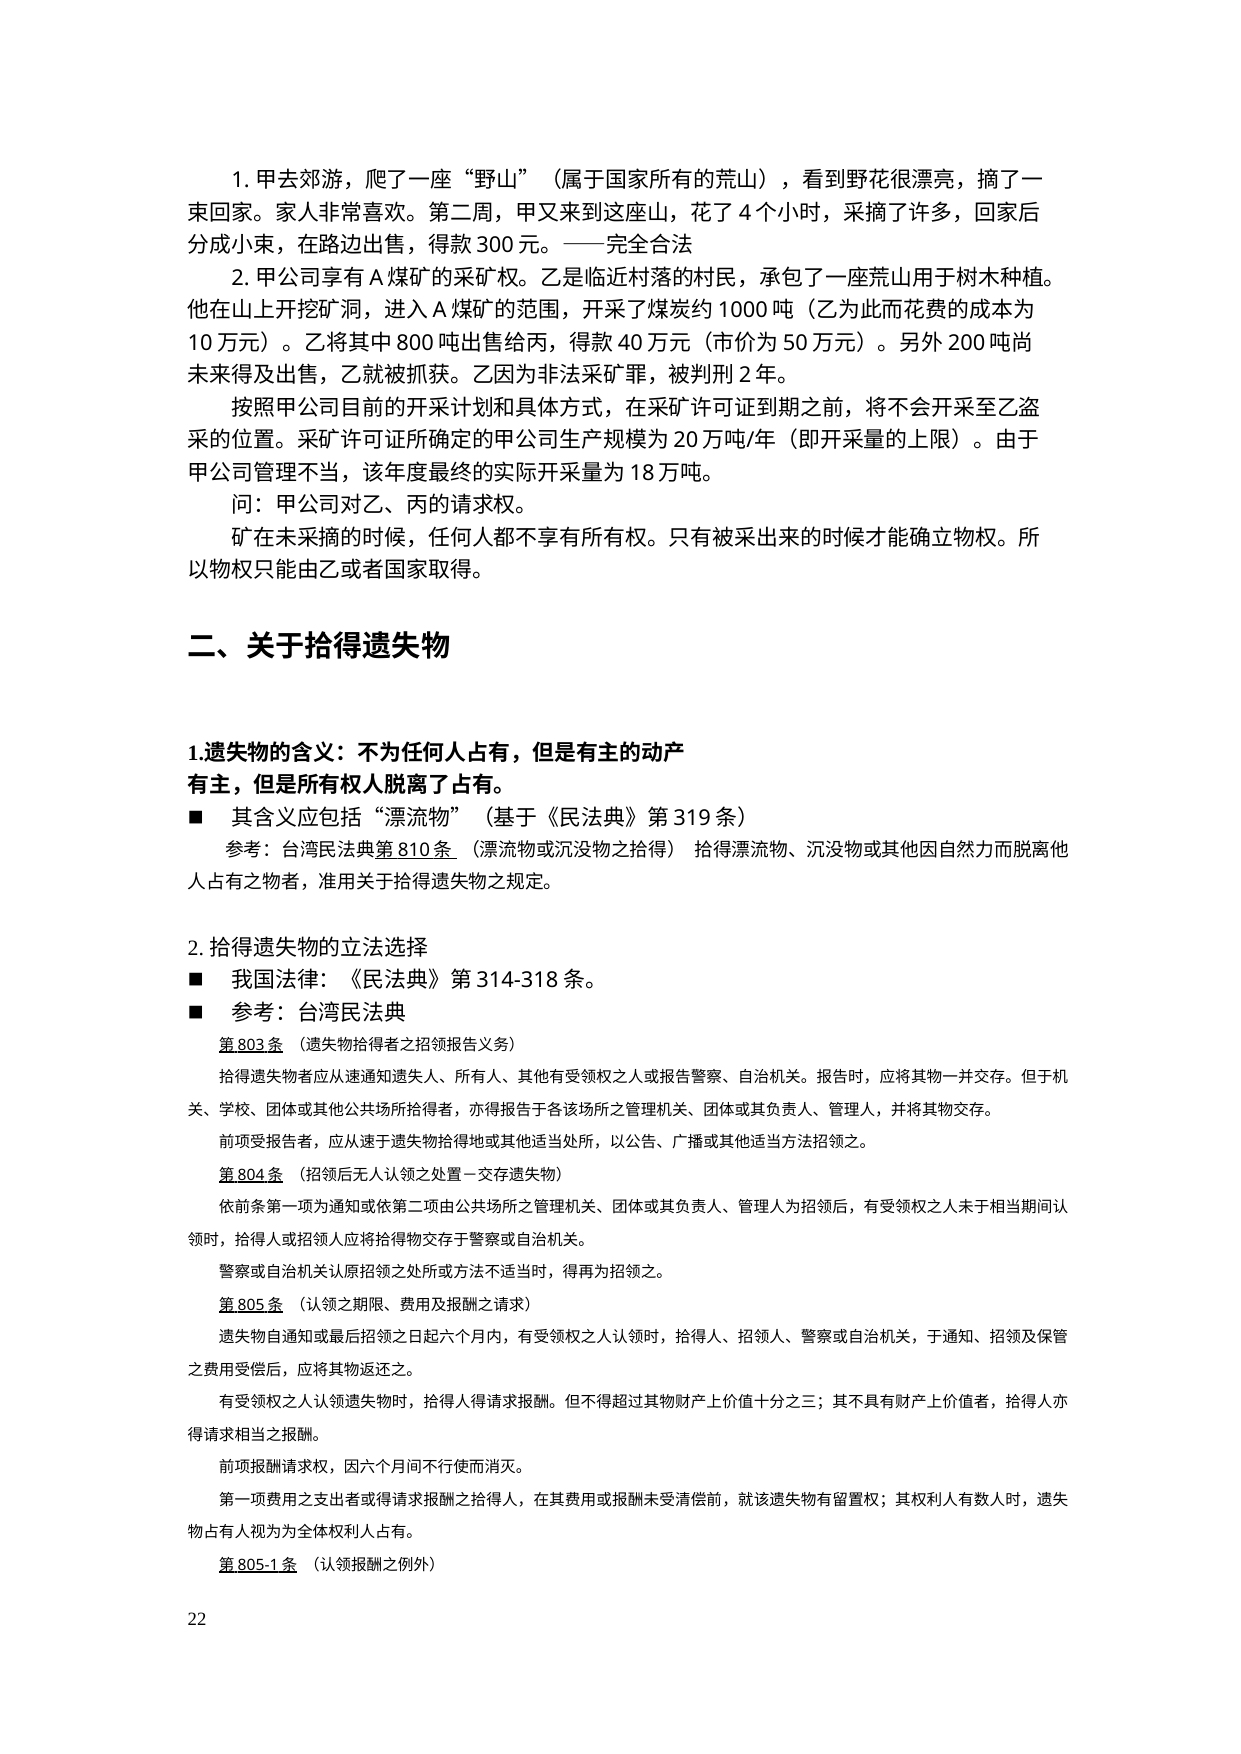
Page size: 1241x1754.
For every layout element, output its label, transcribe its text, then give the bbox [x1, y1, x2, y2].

text 问：甲公司对乙、丙的请求权。 [187, 487, 1053, 519]
list 其含义应包括“漂流物”（基于《民法典》第319条） [187, 799, 1053, 832]
text 第805条 （认领之期限、费用及报酬之请求） [187, 1287, 1070, 1319]
text 有主，但是所有权人脱离了占有。 [187, 767, 1053, 799]
list 我国法律：《民法典》第314-318条。 [187, 962, 1053, 994]
text 第805-1条 （认领报酬之例外） [187, 1547, 1070, 1579]
text 前项报酬请求权，因六个月间不行使而消灭。 [187, 1449, 1070, 1482]
text 二、关于拾得遗失物 [187, 612, 1053, 677]
text 警察或自治机关认原招领之处所或方法不适当时，得再为招领之。 [187, 1254, 1070, 1287]
text 遗失物自通知或最后招领之日起六个月内，有受领权之人认领时，拾得人、招领人、警察或自治机关，于通知、招领及保管之费用受偿后，应将其物返还之。 [187, 1319, 1070, 1384]
text 第804条 （招领后无人认领之处置－交存遗失物） [187, 1157, 1070, 1189]
text 矿在未采摘的时候，任何人都不享有所有权。只有被采出来的时候才能确立物权。所以物权只能由乙或者国家取得。 [187, 519, 1053, 584]
text 参考：台湾民法典第810条 （漂流物或沉没物之拾得） 拾得漂流物、沉没物或其他因自然力而脱离他人占有之物者，准用关于拾得遗失物之规定。 [187, 832, 1070, 897]
text 1.遗失物的含义：不为任何人占有，但是有主的动产 [187, 734, 1053, 767]
text 前项受报告者，应从速于遗失物拾得地或其他适当处所，以公告、广播或其他适当方法招领之。 [187, 1124, 1070, 1157]
text 拾得遗失物者应从速通知遗失人、所有人、其他有受领权之人或报告警察、自治机关。报告时，应将其物一并交存。但于机关、学校、团体或其他公共场所拾得者，亦得报告于各该场所之管理机关、团体或其负责人、管理人，并将其物交存。 [187, 1059, 1070, 1124]
text 有受领权之人认领遗失物时，拾得人得请求报酬。但不得超过其物财产上价值十分之三；其不具有财产上价值者，拾得人亦得请求相当之报酬。 [187, 1384, 1070, 1449]
text 1. 甲去郊游，爬了一座“野山”（属于国家所有的荒山），看到野花很漂亮，摘了一束回家。家人非常喜欢。第二周，甲又来到这座山，花了4个小时，采摘了许多，回家后分成小束，在路边出售，得款300元。——完全合法 [187, 162, 1053, 259]
text 按照甲公司目前的开采计划和具体方式，在采矿许可证到期之前，将不会开采至乙盗采的位置。采矿许可证所确定的甲公司生产规模为20万吨/年（即开采量的上限）。由于甲公司管理不当，该年度最终的实际开采量为18万吨。 [187, 389, 1053, 487]
text 第一项费用之支出者或得请求报酬之拾得人，在其费用或报酬未受清偿前，就该遗失物有留置权；其权利人有数人时，遗失物占有人视为为全体权利人占有。 [187, 1482, 1070, 1547]
text 依前条第一项为通知或依第二项由公共场所之管理机关、团体或其负责人、管理人为招领后，有受领权之人未于相当期间认领时，拾得人或招领人应将拾得物交存于警察或自治机关。 [187, 1189, 1070, 1254]
text 2. 拾得遗失物的立法选择 [187, 929, 1053, 962]
list 参考：台湾民法典 [187, 994, 1053, 1027]
text 第803条 （遗失物拾得者之招领报告义务） [187, 1027, 1070, 1059]
text 2. 甲公司享有A煤矿的采矿权。乙是临近村落的村民，承包了一座荒山用于树木种植。他在山上开挖矿洞，进入A煤矿的范围，开采了煤炭约1000吨（乙为此而花费的成本为10万元）。乙将其中800吨出售给丙，得款40万元（市价为50万元）。另外200吨尚未来得及出售，乙就被抓获。乙因为非法采矿罪，被判刑2年。 [187, 259, 1053, 389]
